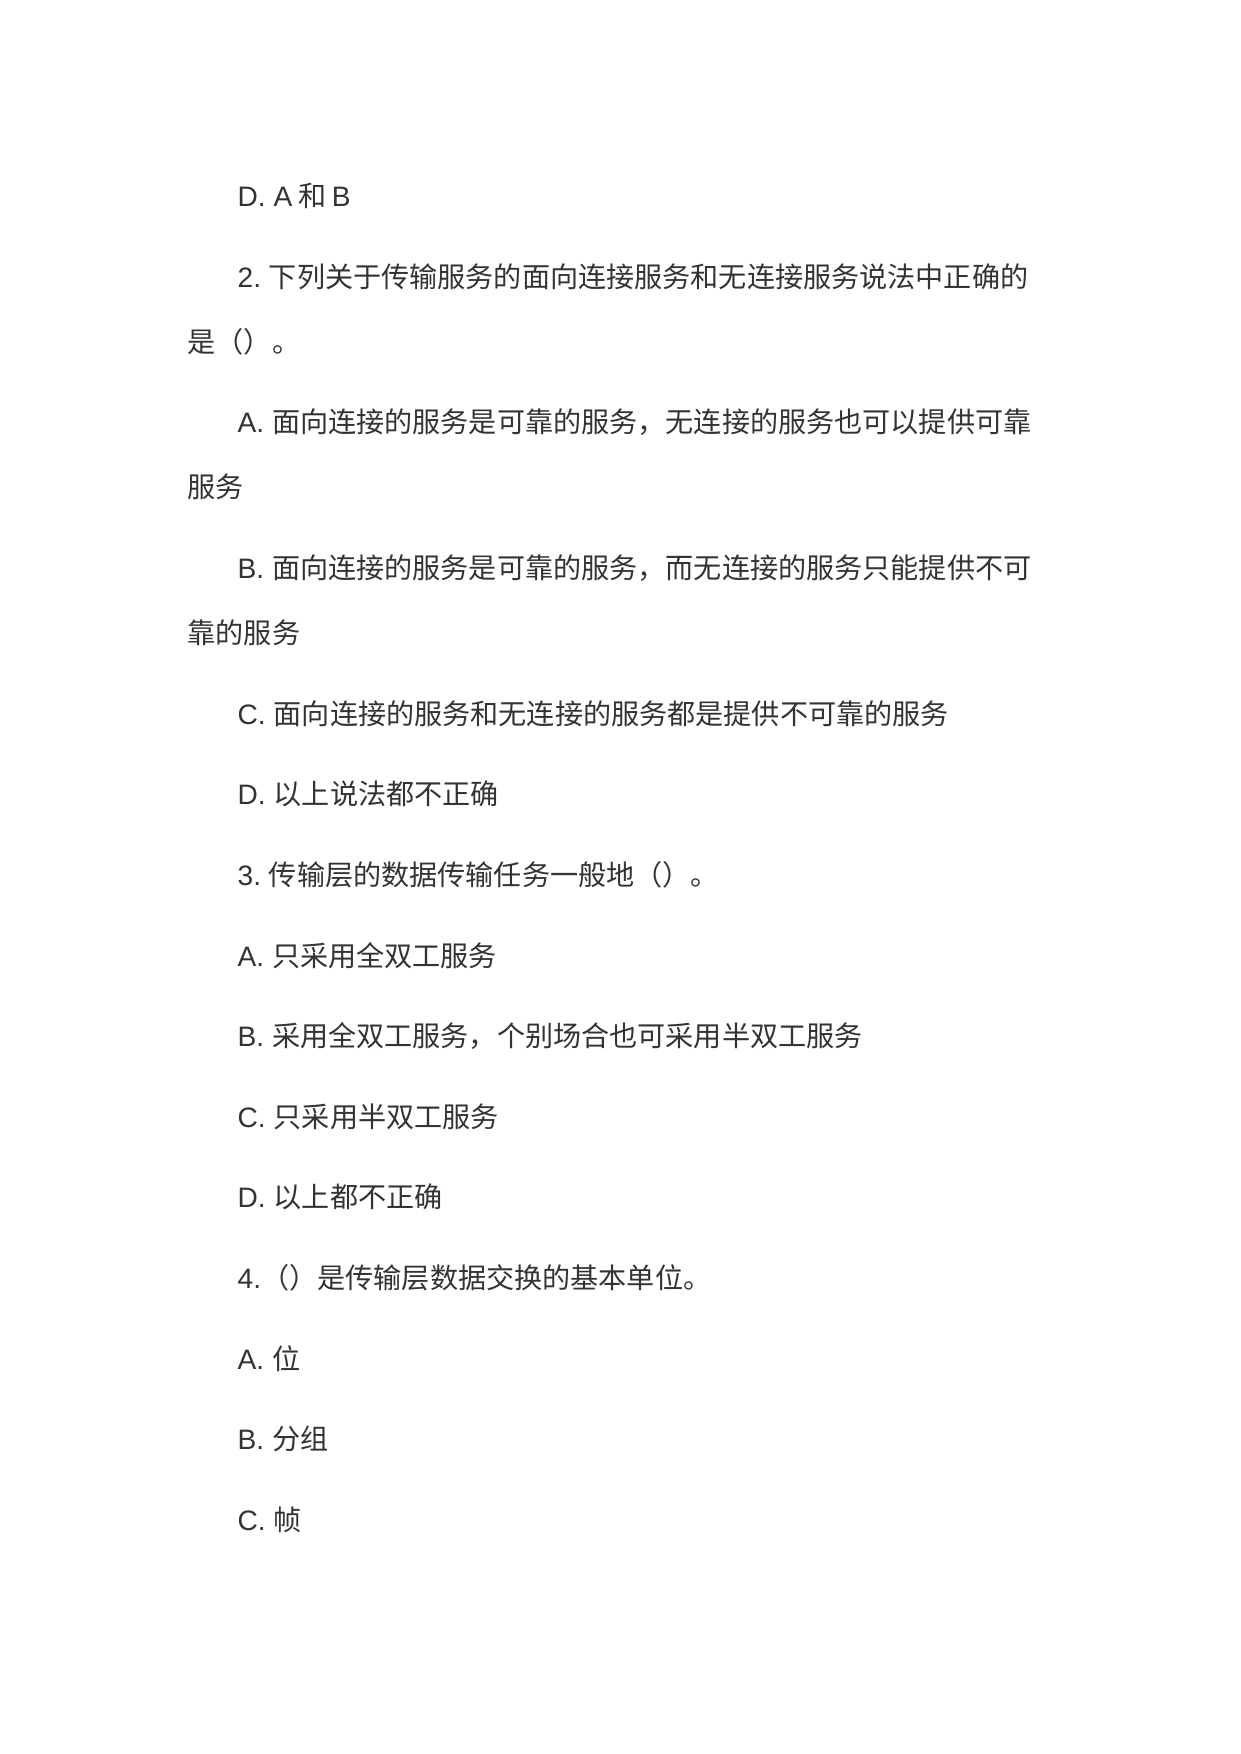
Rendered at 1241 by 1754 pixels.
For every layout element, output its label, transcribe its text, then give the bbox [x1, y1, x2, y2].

text C. 帧 [187, 1486, 1053, 1551]
text 3. 传输层的数据传输任务一般地（）。 [187, 841, 1053, 906]
text B. 分组 [187, 1405, 1053, 1470]
text B. 采用全双工服务，个别场合也可采用半双工服务 [187, 1002, 1053, 1067]
text D. A和B [187, 162, 1053, 227]
text A. 位 [187, 1324, 1053, 1389]
text C. 只采用半双工服务 [187, 1083, 1053, 1148]
text B. 面向连接的服务是可靠的服务，而无连接的服务只能提供不可靠的服务 [187, 534, 1053, 664]
text D. 以上都不正确 [187, 1163, 1053, 1228]
text 2. 下列关于传输服务的面向连接服务和无连接服务说法中正确的是（）。 [187, 243, 1053, 373]
text C. 面向连接的服务和无连接的服务都是提供不可靠的服务 [187, 679, 1053, 744]
text A. 面向连接的服务是可靠的服务，无连接的服务也可以提供可靠服务 [187, 388, 1053, 518]
text D. 以上说法都不正确 [187, 760, 1053, 825]
text 4.（）是传输层数据交换的基本单位。 [187, 1244, 1053, 1309]
text A. 只采用全双工服务 [187, 921, 1053, 986]
